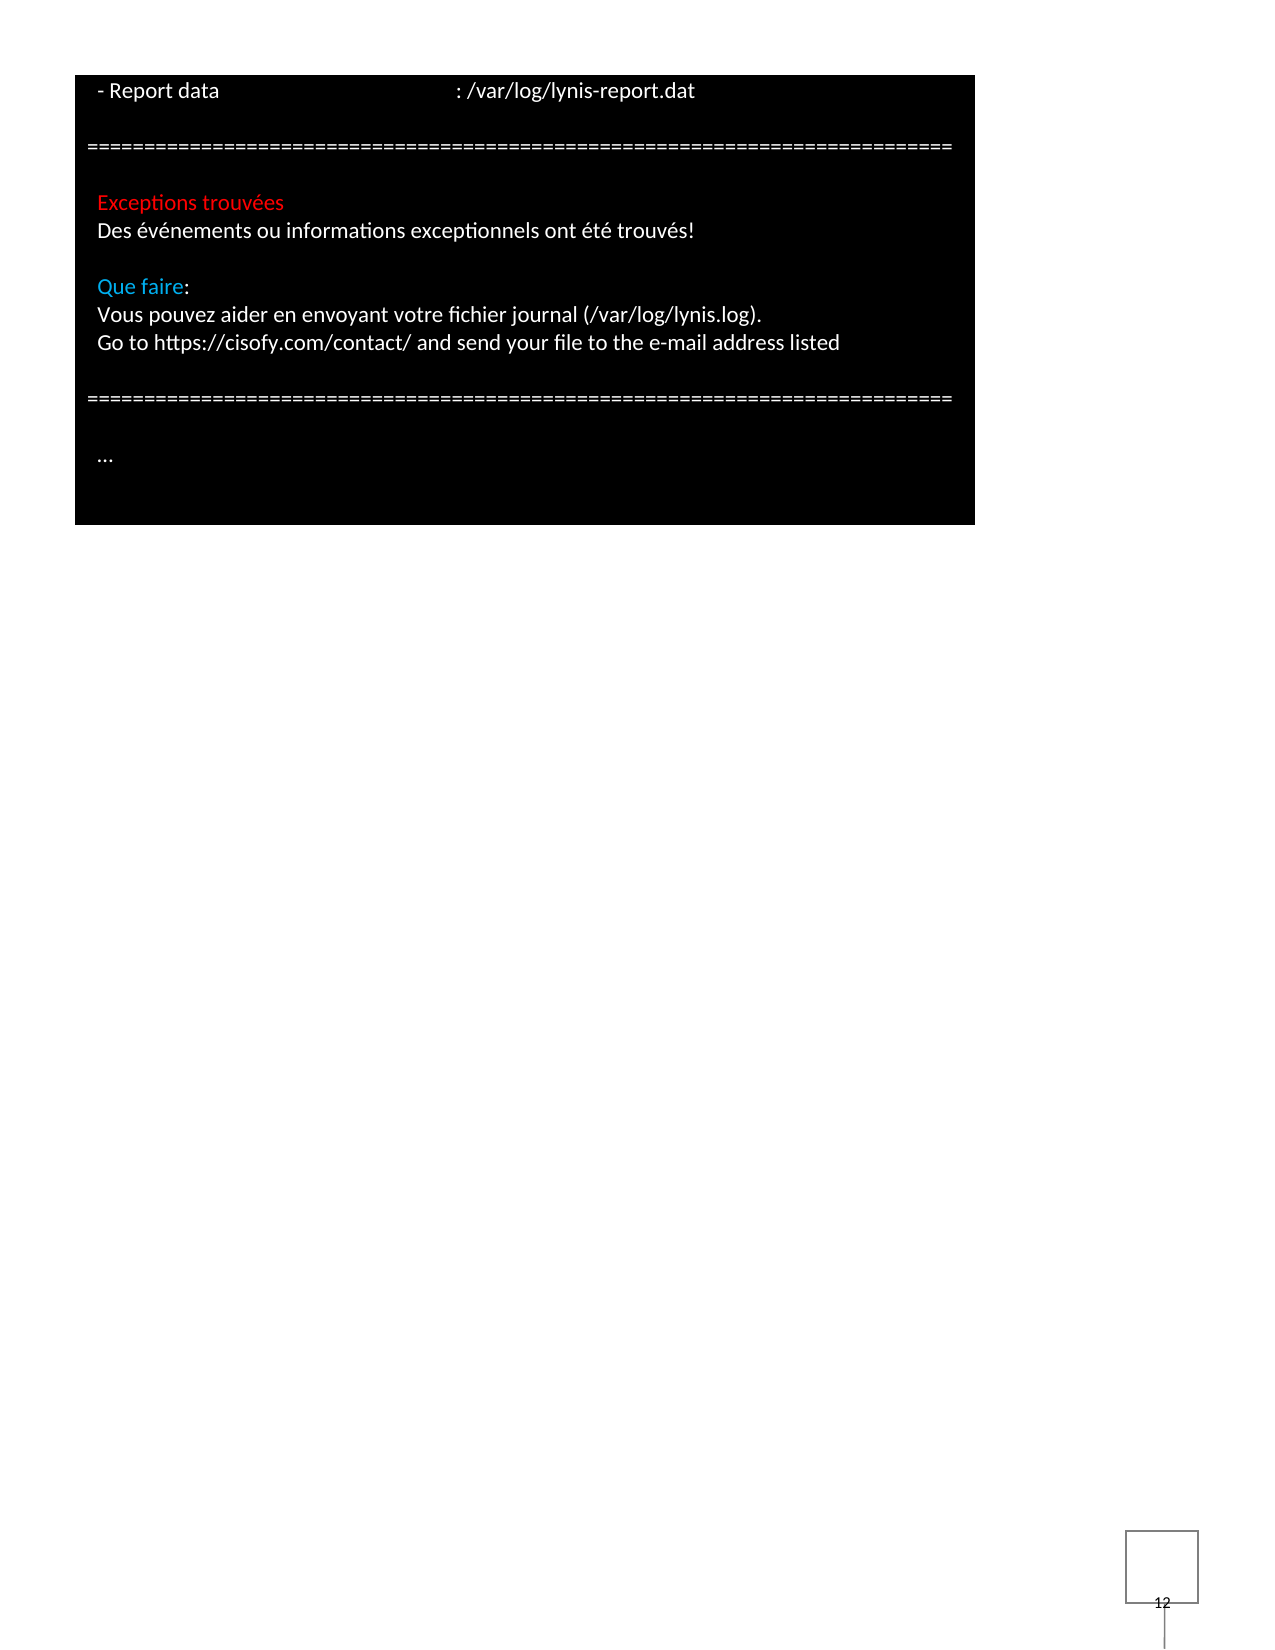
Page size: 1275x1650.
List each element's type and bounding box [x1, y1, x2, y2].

table_cell [76, 76, 974, 524]
